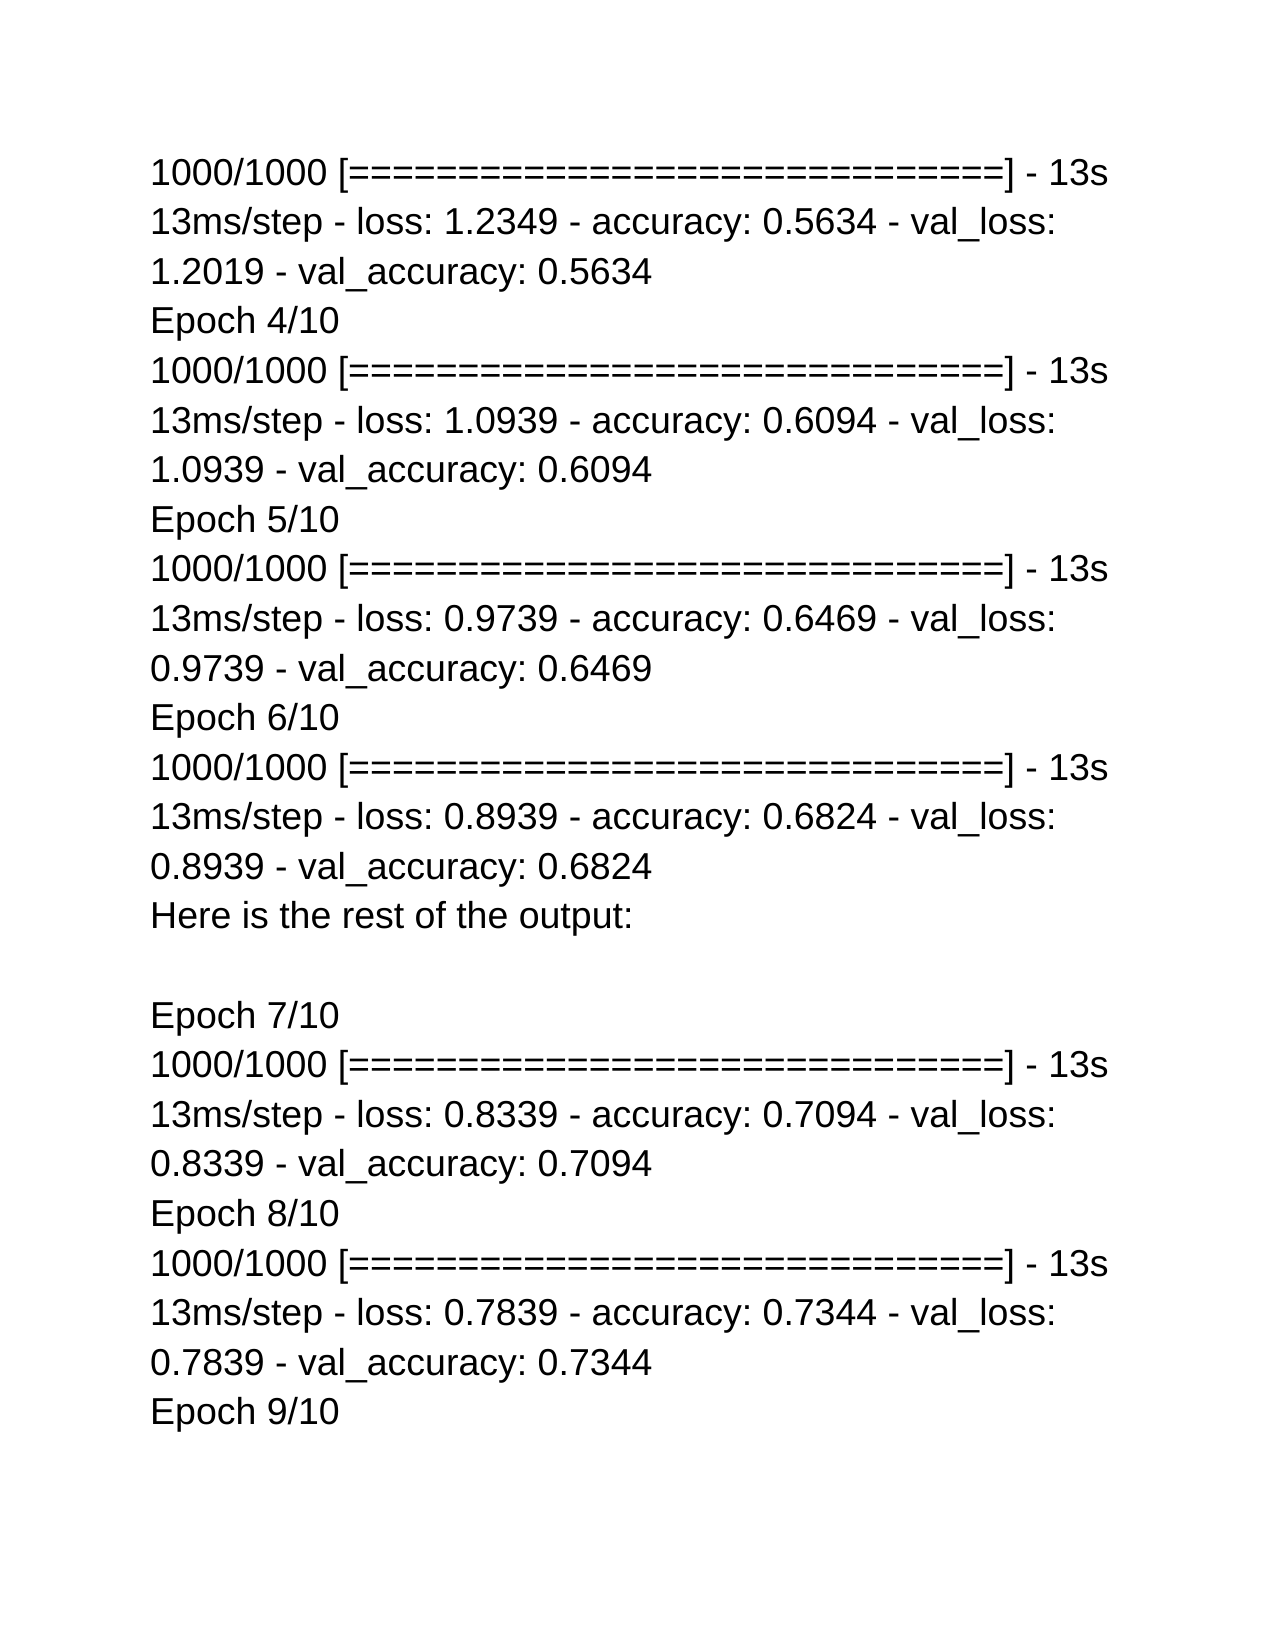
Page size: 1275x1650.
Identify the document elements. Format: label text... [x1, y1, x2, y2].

text Epoch 4/10 [150, 299, 1125, 342]
text Epoch 7/10 [150, 993, 1125, 1036]
text 1000/1000 [==============================] - 13s 13ms/step - loss: 0.9739 - accuracy: 0.6469 - val_loss: 0.9739 - val_accuracy: 0.6469 [150, 547, 1125, 689]
text Epoch 5/10 [150, 497, 1125, 540]
text 1000/1000 [==============================] - 13s 13ms/step - loss: 0.8939 - accuracy: 0.6824 - val_loss: 0.8939 - val_accuracy: 0.6824 [150, 745, 1125, 887]
text 1000/1000 [==============================] - 13s 13ms/step - loss: 1.0939 - accuracy: 0.6094 - val_loss: 1.0939 - val_accuracy: 0.6094 [150, 348, 1125, 491]
text Epoch 8/10 [150, 1191, 1125, 1234]
text 1000/1000 [==============================] - 13s 13ms/step - loss: 0.7839 - accuracy: 0.7344 - val_loss: 0.7839 - val_accuracy: 0.7344 [150, 1241, 1125, 1383]
text Epoch 9/10 [150, 1389, 1125, 1433]
text 1000/1000 [==============================] - 13s 13ms/step - loss: 1.2349 - accuracy: 0.5634 - val_loss: 1.2019 - val_accuracy: 0.5634 [150, 150, 1125, 292]
text 1000/1000 [==============================] - 13s 13ms/step - loss: 0.8339 - accuracy: 0.7094 - val_loss: 0.8339 - val_accuracy: 0.7094 [150, 1042, 1125, 1185]
text Here is the rest of the output: [150, 894, 1125, 937]
text Epoch 6/10 [150, 695, 1125, 738]
